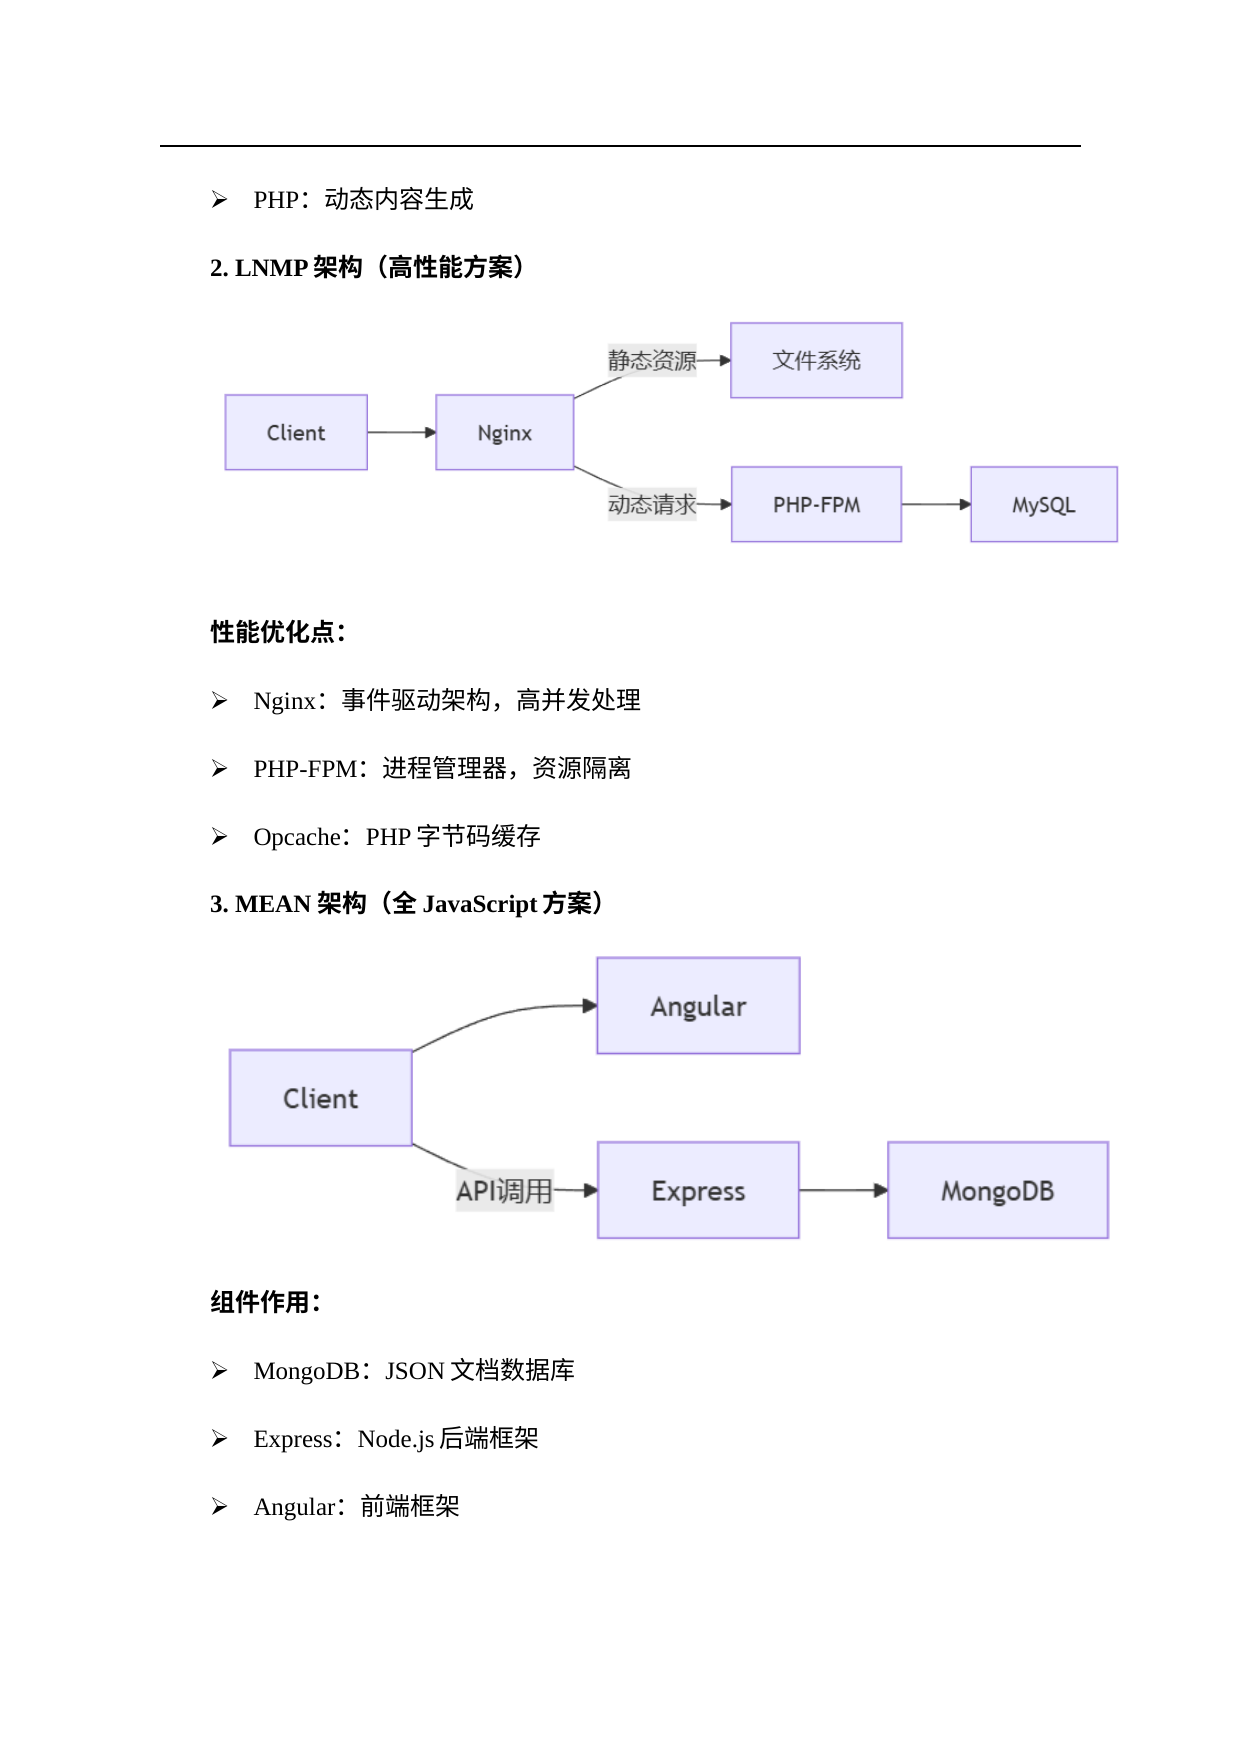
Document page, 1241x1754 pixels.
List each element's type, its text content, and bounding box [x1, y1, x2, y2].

picture [209, 312, 1131, 560]
list MongoDB：JSON文档数据库 [209, 1334, 1081, 1402]
list Angular：前端框架 [209, 1470, 1081, 1538]
text 3. MEAN 架构（全JavaScript方案） [159, 868, 1081, 936]
list PHP：动态内容生成 [209, 164, 1081, 232]
picture [209, 948, 1131, 1249]
list Opcache：PHP字节码缓存 [209, 800, 1081, 868]
text 性能优化点： [159, 596, 1081, 664]
text 2. LNMP 架构（高性能方案） [159, 232, 1081, 300]
list PHP-FPM：进程管理器，资源隔离 [209, 732, 1081, 800]
list Express：Node.js后端框架 [209, 1402, 1081, 1470]
text 组件作用： [159, 1267, 1081, 1334]
list Nginx：事件驱动架构，高并发处理 [209, 664, 1081, 732]
